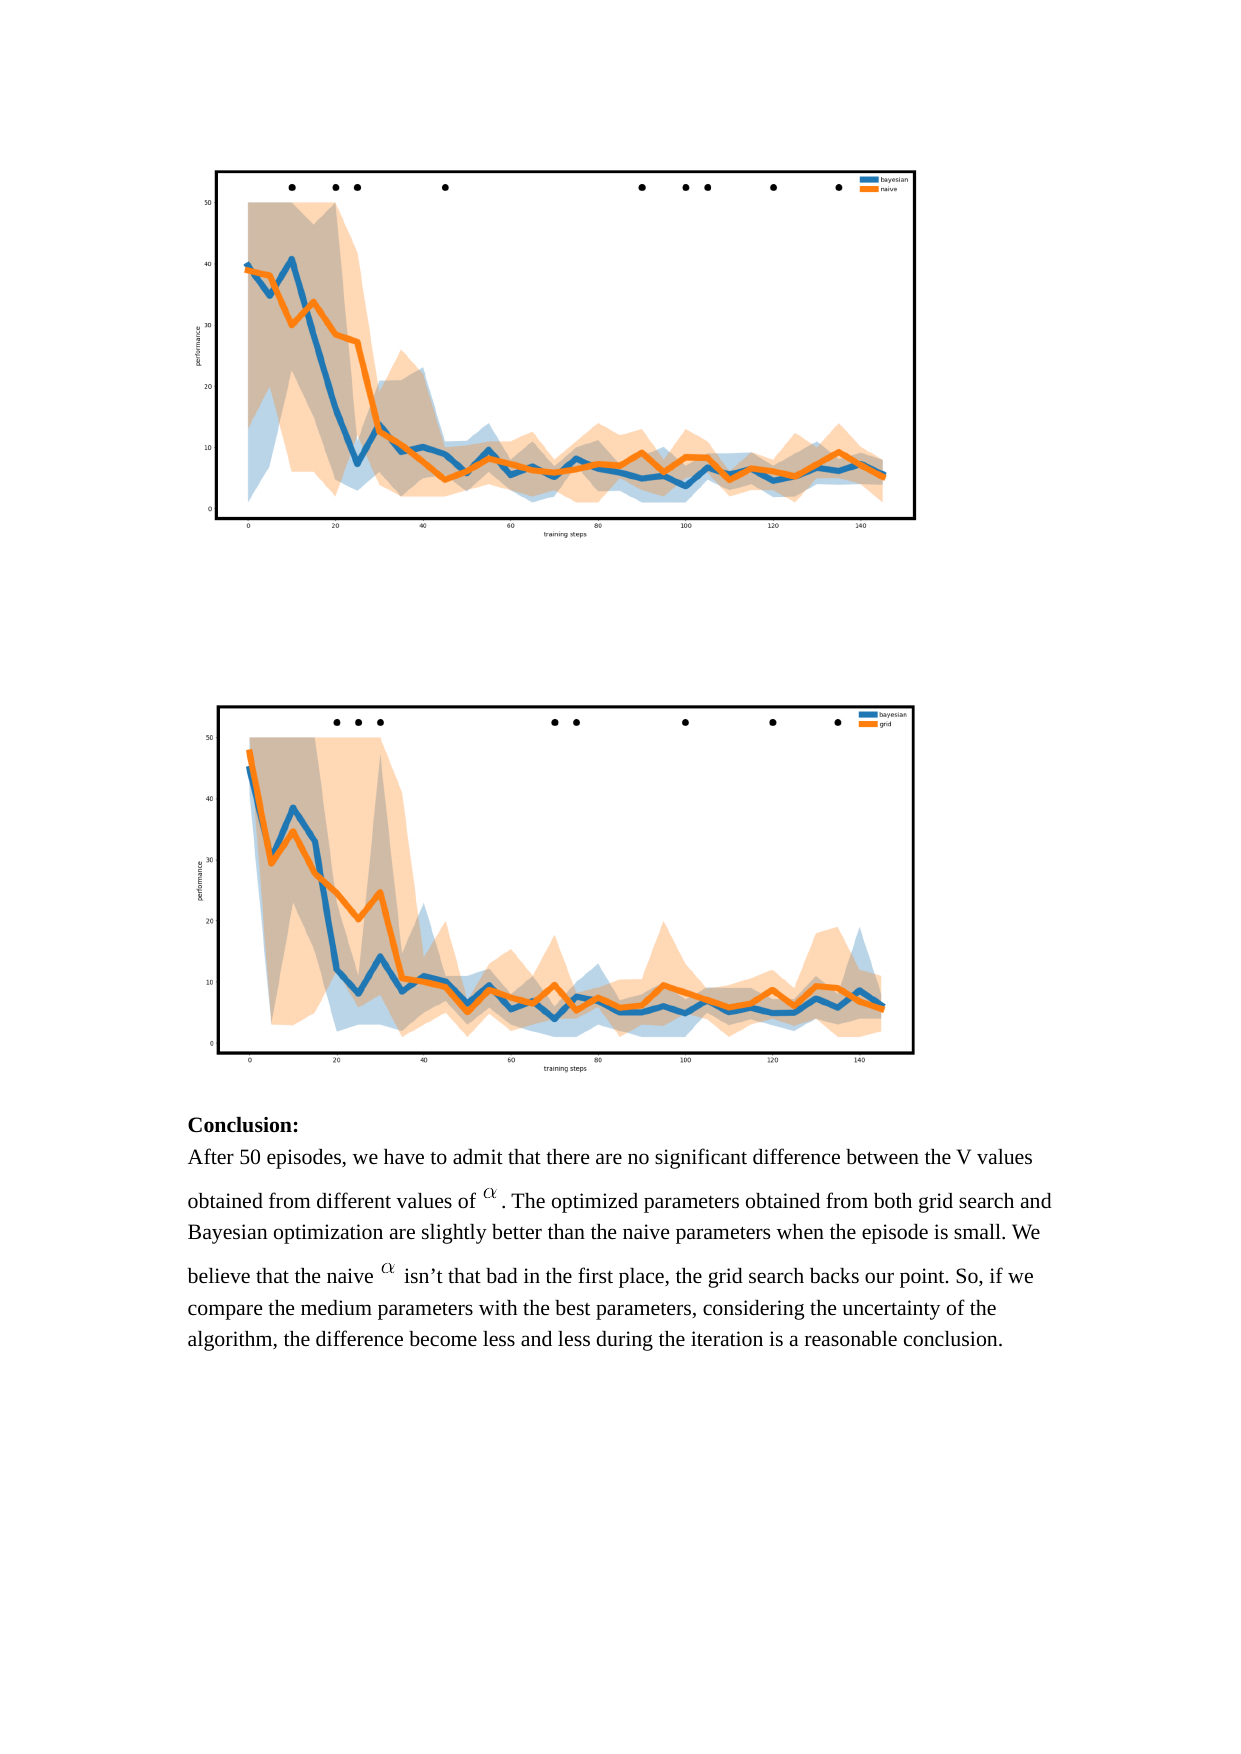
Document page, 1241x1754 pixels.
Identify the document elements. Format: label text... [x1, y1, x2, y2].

picture [187, 682, 922, 1084]
text After 50 episodes, we have to admit that there are no significant difference between the V values obtained from different values of . The optimized parameters obtained from both grid search and Bayesian optimization are slightly better than the naive parameters when the episode is small. We believe that the naive isn’t that bad in the first place, the grid search backs our point. So, if we compare the medium parameters with the best parameters, considering the uncertainty of the algorithm, the difference become less and less during the iteration is a reasonable conclusion. [187, 1144, 1053, 1351]
picture [187, 154, 922, 552]
text Conclusion: [187, 1112, 1053, 1137]
